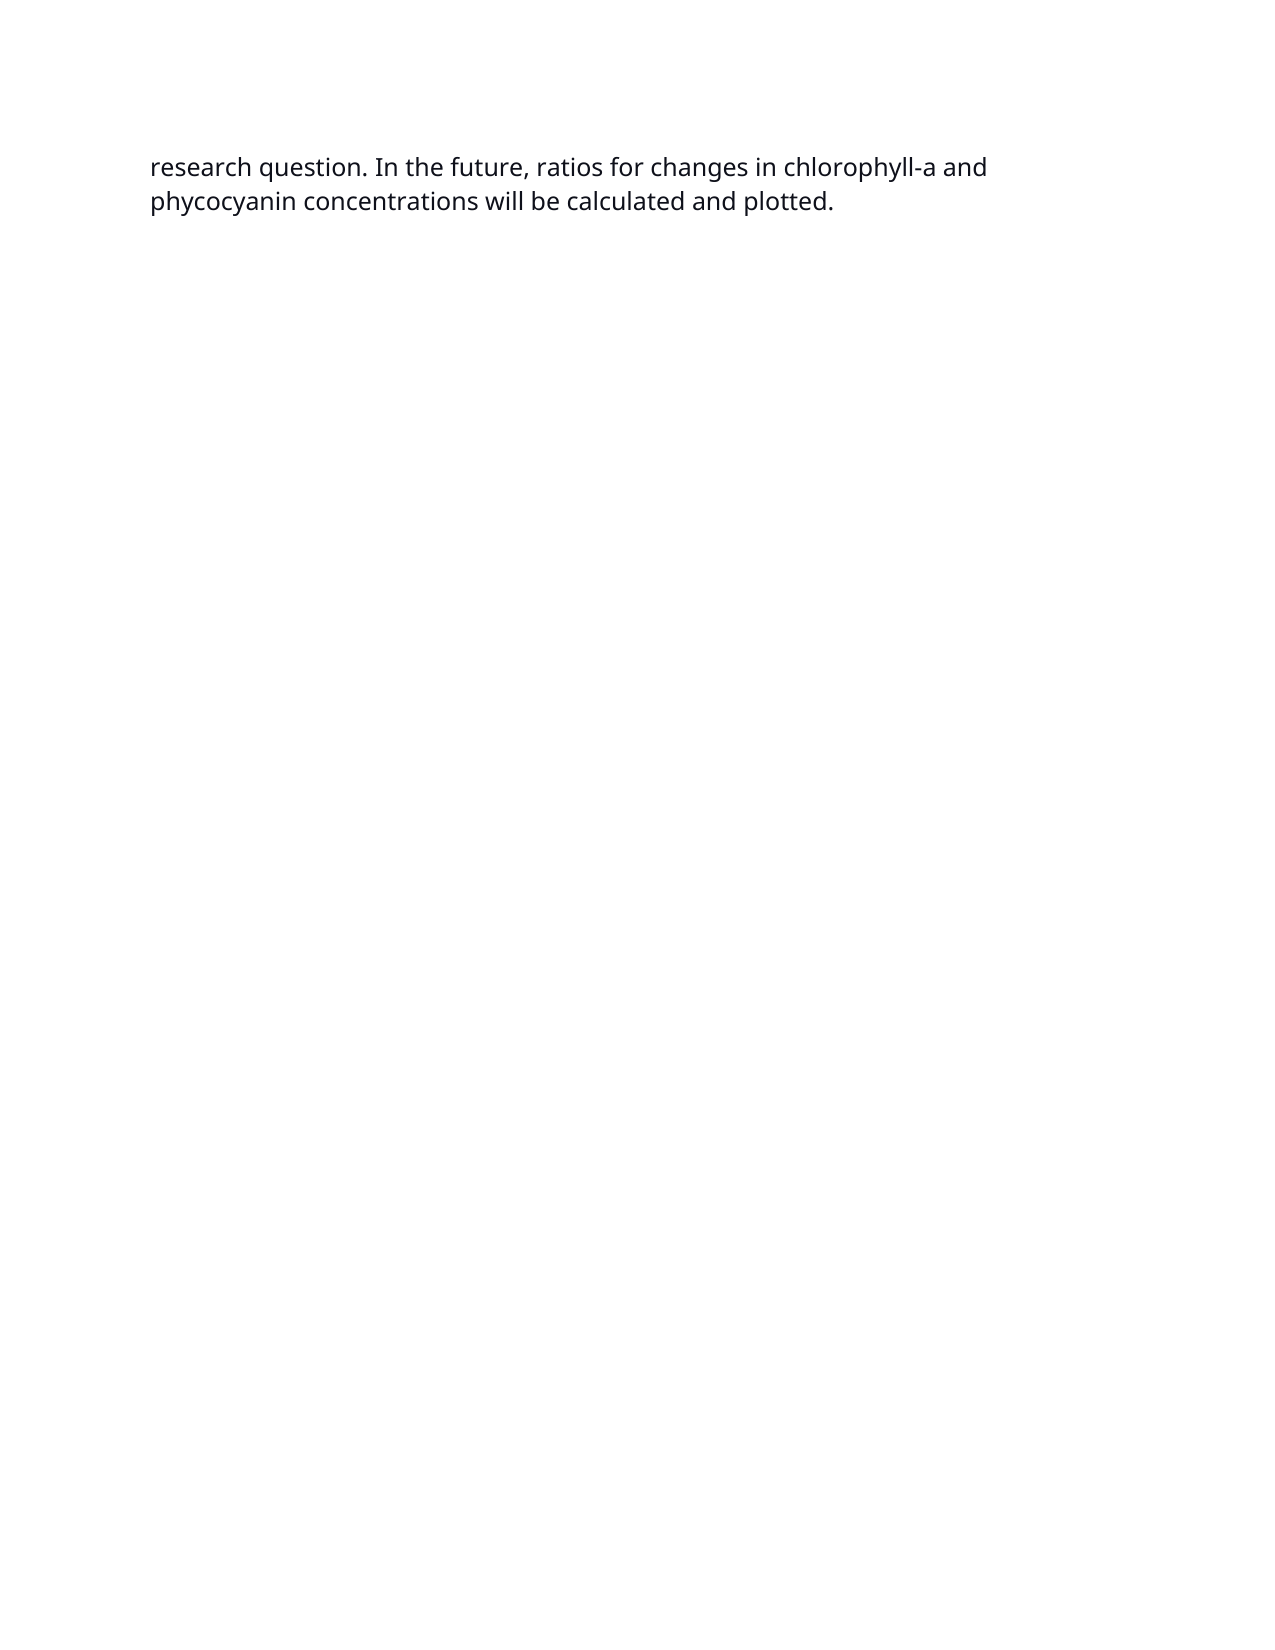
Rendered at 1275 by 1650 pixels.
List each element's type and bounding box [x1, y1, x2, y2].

text [150, 150, 1125, 218]
